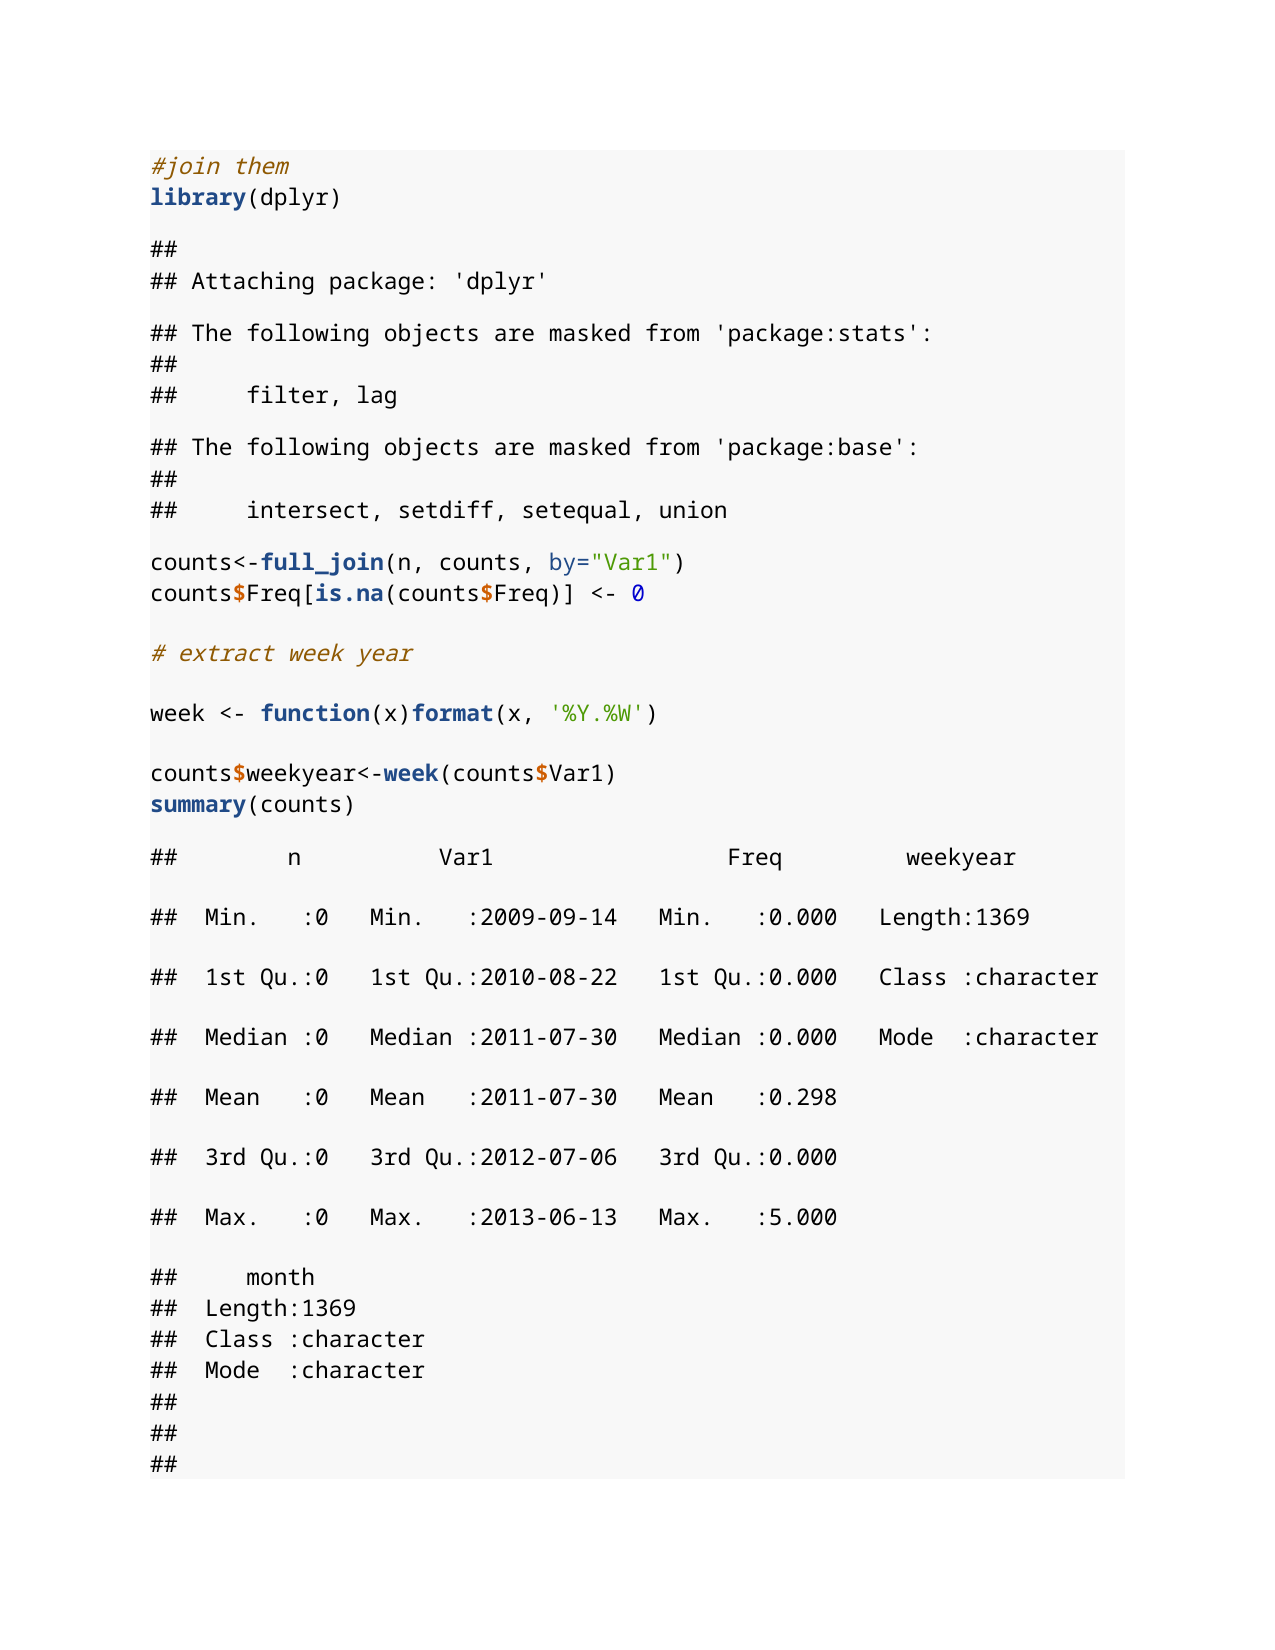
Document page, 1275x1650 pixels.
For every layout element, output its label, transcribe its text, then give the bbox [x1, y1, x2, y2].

text ## ## Attaching package: 'dplyr' [150, 233, 1125, 296]
text counts<-full_join(n, counts, by="Var1") counts$Freq[is.na(counts$Freq)] <- 0 # extract week year week <- function(x)format(x, '%Y.%W') counts$weekyear<-week(counts$Var1) summary(counts) [150, 546, 1125, 819]
text ## The following objects are masked from 'package:stats': ## ## filter, lag [150, 317, 1125, 410]
text ## n Var1 Freq weekyear ## Min. :0 Min. :2009-09-14 Min. :0.000 Length:1369 ## 1st Qu.:0 1st Qu.:2010-08-22 1st Qu.:0.000 Class :character ## Median :0 Median :2011-07-30 Median :0.000 Mode :character ## Mean :0 Mean :2011-07-30 Mean :0.298 ## 3rd Qu.:0 3rd Qu.:2012-07-06 3rd Qu.:0.000 ## Max. :0 Max. :2013-06-13 Max. :5.000 ## month ## Length:1369 ## Class :character ## Mode :character ## ## ## [150, 840, 1125, 1479]
text ## The following objects are masked from 'package:base': ## ## intersect, setdiff, setequal, union [150, 431, 1125, 525]
